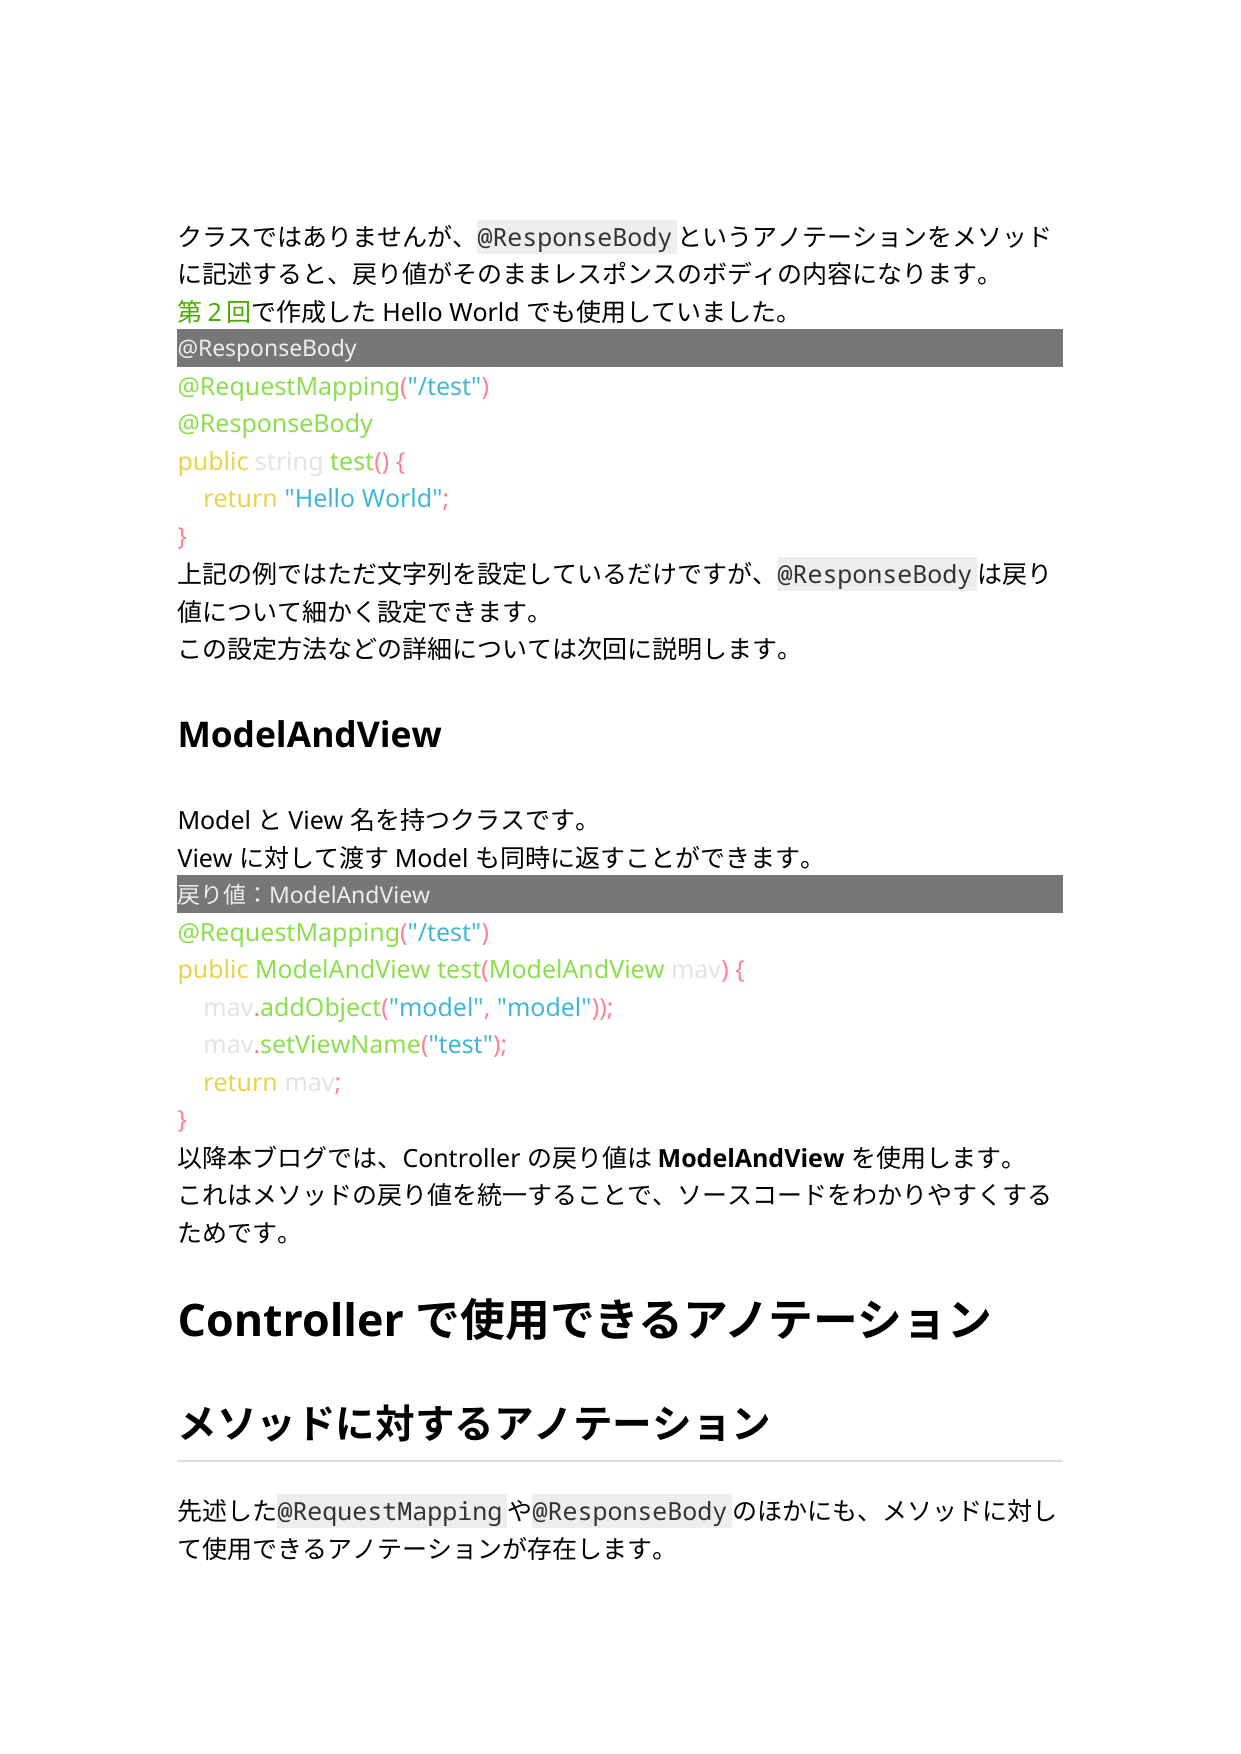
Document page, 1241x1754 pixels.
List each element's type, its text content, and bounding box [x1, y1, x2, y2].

text 上記の例ではただ文字列を設定しているだけですが、@ResponseBodyは戻り値について細かく設定できます。 この設定方法などの詳細については次回に説明します。 [177, 554, 1063, 667]
text 先述した@RequestMappingや@ResponseBodyのほかにも、メソッドに対して使用できるアノテーションが存在します。 [177, 1491, 1063, 1566]
text mav.setViewName("test"); [177, 1025, 1063, 1063]
text return mav; [177, 1063, 1063, 1100]
text return "Hello World"; [177, 479, 1063, 517]
text 以降本ブログでは、Controller の戻り値は ModelAndView を使用します。 これはメソッドの戻り値を統一することで、ソースコードをわかりやすくするためです。 [177, 1138, 1063, 1250]
text メソッドに対するアノテーション [177, 1383, 1063, 1460]
text 戻り値：ModelAndView [177, 875, 1063, 913]
text Controller で使用できるアノテーション [177, 1279, 1063, 1354]
text @RequestMapping("/test") [177, 367, 1063, 404]
text クラスではありませんが、@ResponseBodyというアノテーションをメソッドに記述すると、戻り値がそのままレスポンスのボディの内容になります。 第2回で作成した Hello World でも使用していました。 [177, 217, 1063, 329]
text } [177, 1100, 1063, 1138]
text Model と View 名を持つクラスです。 View に対して渡す Model も同時に返すことができます。 [177, 800, 1063, 875]
text mav.addObject("model", "model")); [177, 988, 1063, 1025]
text @RequestMapping("/test") [177, 913, 1063, 950]
text @ResponseBody [177, 404, 1063, 442]
text @ResponseBody [177, 329, 1063, 367]
text ModelAndView [177, 696, 1063, 771]
text public string test() { [177, 442, 1063, 479]
text public ModelAndView test(ModelAndView mav) { [177, 950, 1063, 988]
text } [177, 517, 1063, 554]
